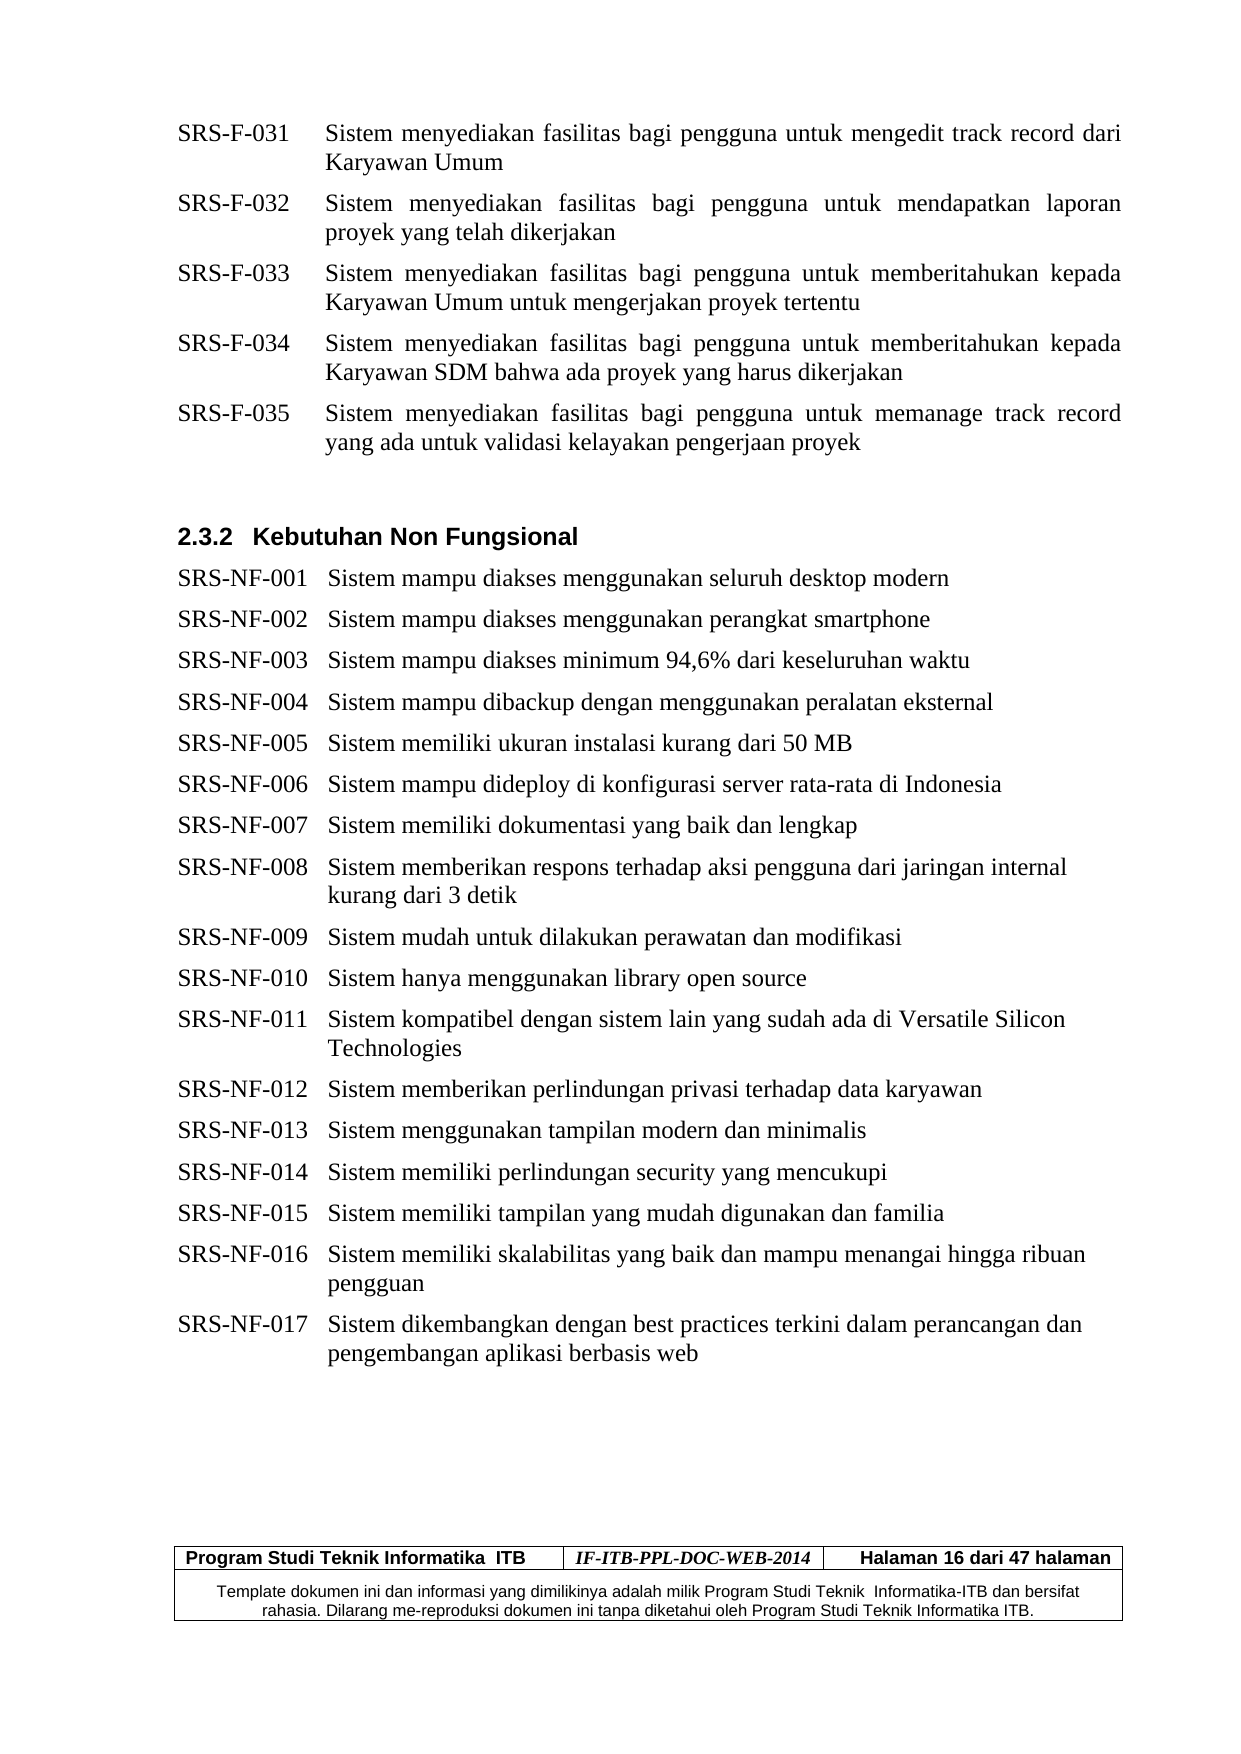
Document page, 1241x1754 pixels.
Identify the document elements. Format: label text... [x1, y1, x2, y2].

text SRS-NF-009 Sistem mudah untuk dilakukan perawatan dan modifikasi [177, 922, 1122, 951]
text SRS-NF-007 Sistem memiliki dokumentasi yang baik dan lengkap [177, 811, 1122, 839]
text SRS-NF-005 Sistem memiliki ukuran instalasi kurang dari 50 MB [177, 728, 1122, 757]
text SRS-NF-013 Sistem menggunakan tampilan modern dan minimalis [177, 1116, 1122, 1144]
text SRS-NF-010 Sistem hanya menggunakan library open source [177, 963, 1122, 992]
text SRS-NF-003 Sistem mampu diakses minimum 94,6% dari keseluruhan waktu [177, 646, 1122, 674]
text SRS-NF-001 Sistem mampu diakses menggunakan seluruh desktop modern [177, 563, 1122, 592]
subtitle Kebutuhan Non Fungsional [177, 522, 1122, 551]
text SRS-NF-015 Sistem memiliki tampilan yang mudah digunakan dan familia [177, 1198, 1122, 1227]
text SRS-F-034 Sistem menyediakan fasilitas bagi pengguna untuk memberitahukan kepada Karyawan SDM bahwa ada proyek yang harus dikerjakan [177, 328, 1122, 386]
text SRS-NF-017 Sistem dikembangkan dengan best practices terkini dalam perancangan dan pengembangan aplikasi berbasis web [177, 1309, 1122, 1367]
text SRS-F-031 Sistem menyediakan fasilitas bagi pengguna untuk mengedit track record dari Karyawan Umum [177, 118, 1122, 176]
text SRS-NF-014 Sistem memiliki perlindungan security yang mencukupi [177, 1157, 1122, 1186]
text SRS-F-033 Sistem menyediakan fasilitas bagi pengguna untuk memberitahukan kepada Karyawan Umum untuk mengerjakan proyek tertentu [177, 258, 1122, 316]
text SRS-NF-011 Sistem kompatibel dengan sistem lain yang sudah ada di Versatile Silicon Technologies [177, 1004, 1122, 1062]
text SRS-NF-004 Sistem mampu dibackup dengan menggunakan peralatan eksternal [177, 687, 1122, 716]
text SRS-NF-008 Sistem memberikan respons terhadap aksi pengguna dari jaringan internal kurang dari 3 detik [177, 852, 1122, 909]
text SRS-NF-002 Sistem mampu diakses menggunakan perangkat smartphone [177, 604, 1122, 633]
text SRS-F-032 Sistem menyediakan fasilitas bagi pengguna untuk mendapatkan laporan proyek yang telah dikerjakan [177, 188, 1122, 246]
text SRS-NF-012 Sistem memberikan perlindungan privasi terhadap data karyawan [177, 1074, 1122, 1103]
text SRS-NF-006 Sistem mampu dideploy di konfigurasi server rata-rata di Indonesia [177, 769, 1122, 798]
text SRS-F-035 Sistem menyediakan fasilitas bagi pengguna untuk memanage track record yang ada untuk validasi kelayakan pengerjaan proyek [177, 398, 1122, 456]
text SRS-NF-016 Sistem memiliki skalabilitas yang baik dan mampu menangai hingga ribuan pengguan [177, 1239, 1122, 1297]
